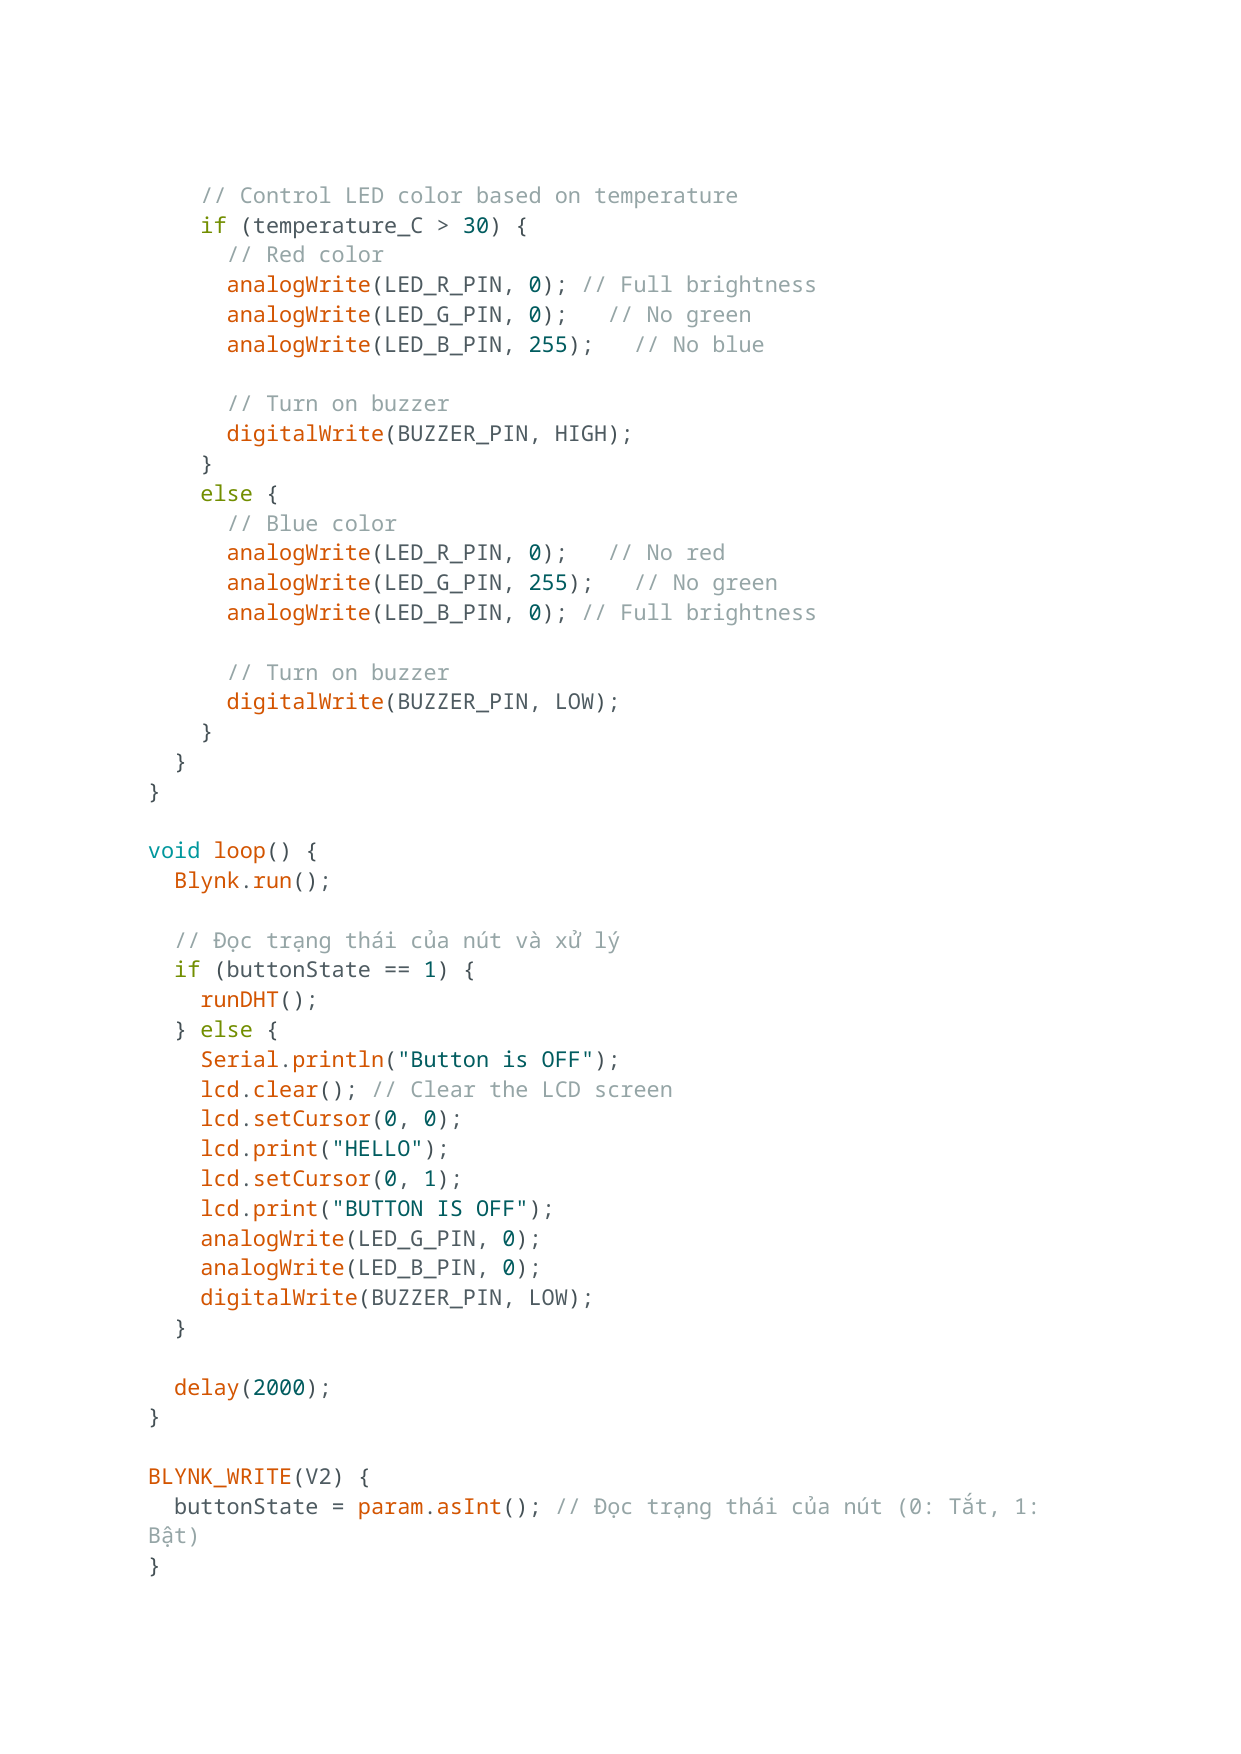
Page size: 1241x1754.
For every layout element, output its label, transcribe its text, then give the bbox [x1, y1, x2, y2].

text Serial.println("Button is OFF"); [148, 1044, 1090, 1073]
text } [148, 1550, 1090, 1580]
text analogWrite(LED_B_PIN, 0); // Full brightness [148, 597, 1090, 627]
text runDHT(); [148, 984, 1090, 1014]
text digitalWrite(BUZZER_PIN, LOW); [148, 686, 1090, 716]
text analogWrite(LED_R_PIN, 0); // Full brightness [148, 269, 1090, 299]
text delay(2000); [148, 1371, 1090, 1401]
text lcd.print("HELLO"); [148, 1133, 1090, 1163]
text } [148, 716, 1090, 746]
text digitalWrite(BUZZER_PIN, LOW); [148, 1282, 1090, 1312]
text // Turn on buzzer [148, 388, 1090, 418]
text } [148, 1312, 1090, 1342]
text } [148, 1401, 1090, 1431]
text // Red color [148, 239, 1090, 269]
text else { [148, 478, 1090, 507]
text } [148, 776, 1090, 805]
text } [148, 746, 1090, 776]
text BLYNK_WRITE(V2) { [148, 1461, 1090, 1491]
text lcd.clear(); // Clear the LCD screen [148, 1073, 1090, 1103]
text lcd.setCursor(0, 0); [148, 1103, 1090, 1133]
text analogWrite(LED_B_PIN, 0); [148, 1252, 1090, 1282]
text analogWrite(LED_R_PIN, 0); // No red [148, 537, 1090, 567]
text } [148, 448, 1090, 478]
text if (temperature_C > 30) { [148, 209, 1090, 239]
text buttonState = param.asInt(); // Đọc trạng thái của nút (0: Tắt, 1: Bật) [148, 1491, 1090, 1550]
text digitalWrite(BUZZER_PIN, HIGH); [148, 418, 1090, 448]
text // Đọc trạng thái của nút và xử lý [148, 924, 1090, 954]
text Blynk.run(); [148, 865, 1090, 895]
text // Turn on buzzer [148, 656, 1090, 686]
text // Control LED color based on temperature [148, 180, 1090, 209]
text // Blue color [148, 507, 1090, 537]
text } else { [148, 1014, 1090, 1044]
text if (buttonState == 1) { [148, 954, 1090, 984]
text lcd.print("BUTTON IS OFF"); [148, 1193, 1090, 1222]
text analogWrite(LED_B_PIN, 255); // No blue [148, 329, 1090, 358]
text analogWrite(LED_G_PIN, 0); [148, 1222, 1090, 1252]
text analogWrite(LED_G_PIN, 255); // No green [148, 567, 1090, 597]
text analogWrite(LED_G_PIN, 0); // No green [148, 299, 1090, 329]
text lcd.setCursor(0, 1); [148, 1163, 1090, 1193]
text void loop() { [148, 835, 1090, 865]
